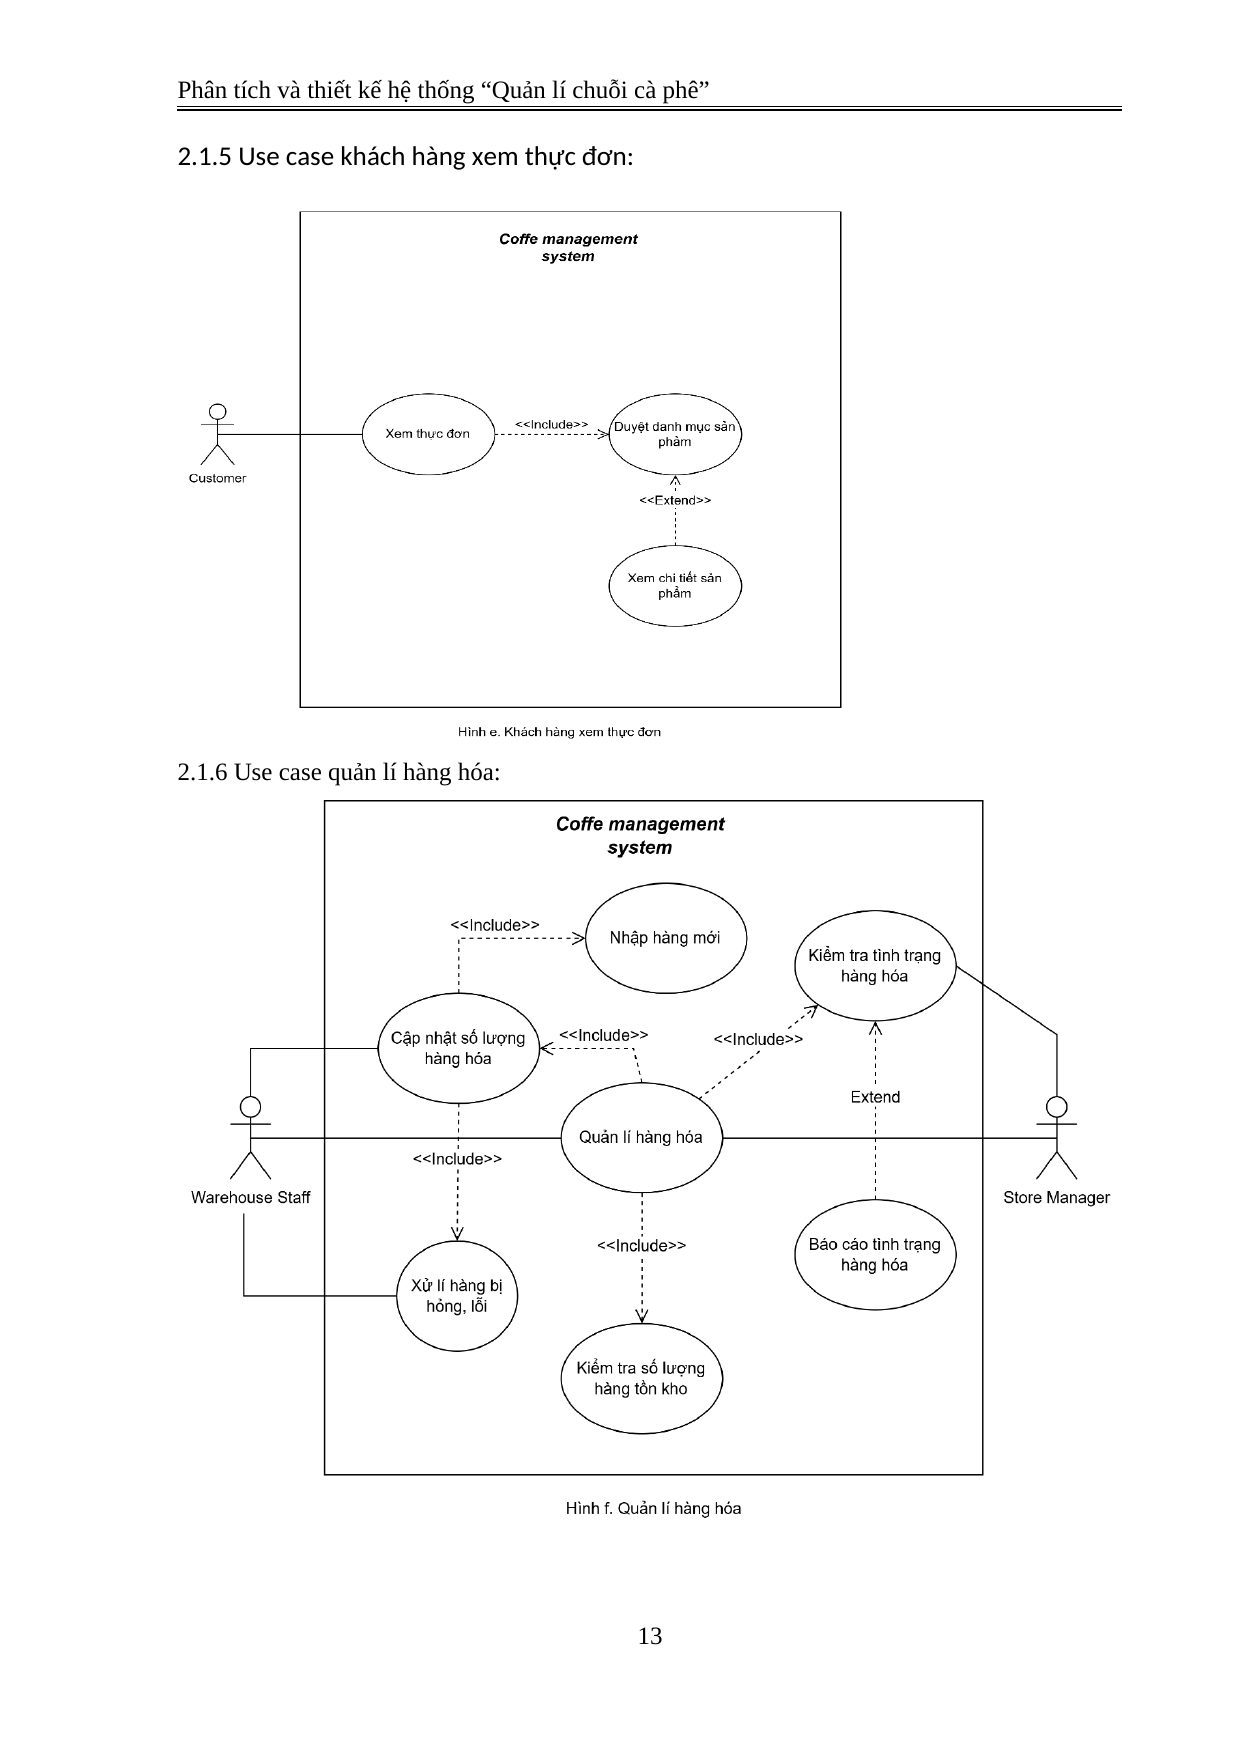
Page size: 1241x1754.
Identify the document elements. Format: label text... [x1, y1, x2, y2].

picture [177, 201, 852, 758]
picture [177, 786, 1123, 1544]
text 2.1.6 Use case quản lí hàng hóa: [177, 757, 1122, 786]
text 2.1.5 Use case khách hàng xem thực đơn: [177, 139, 1122, 172]
